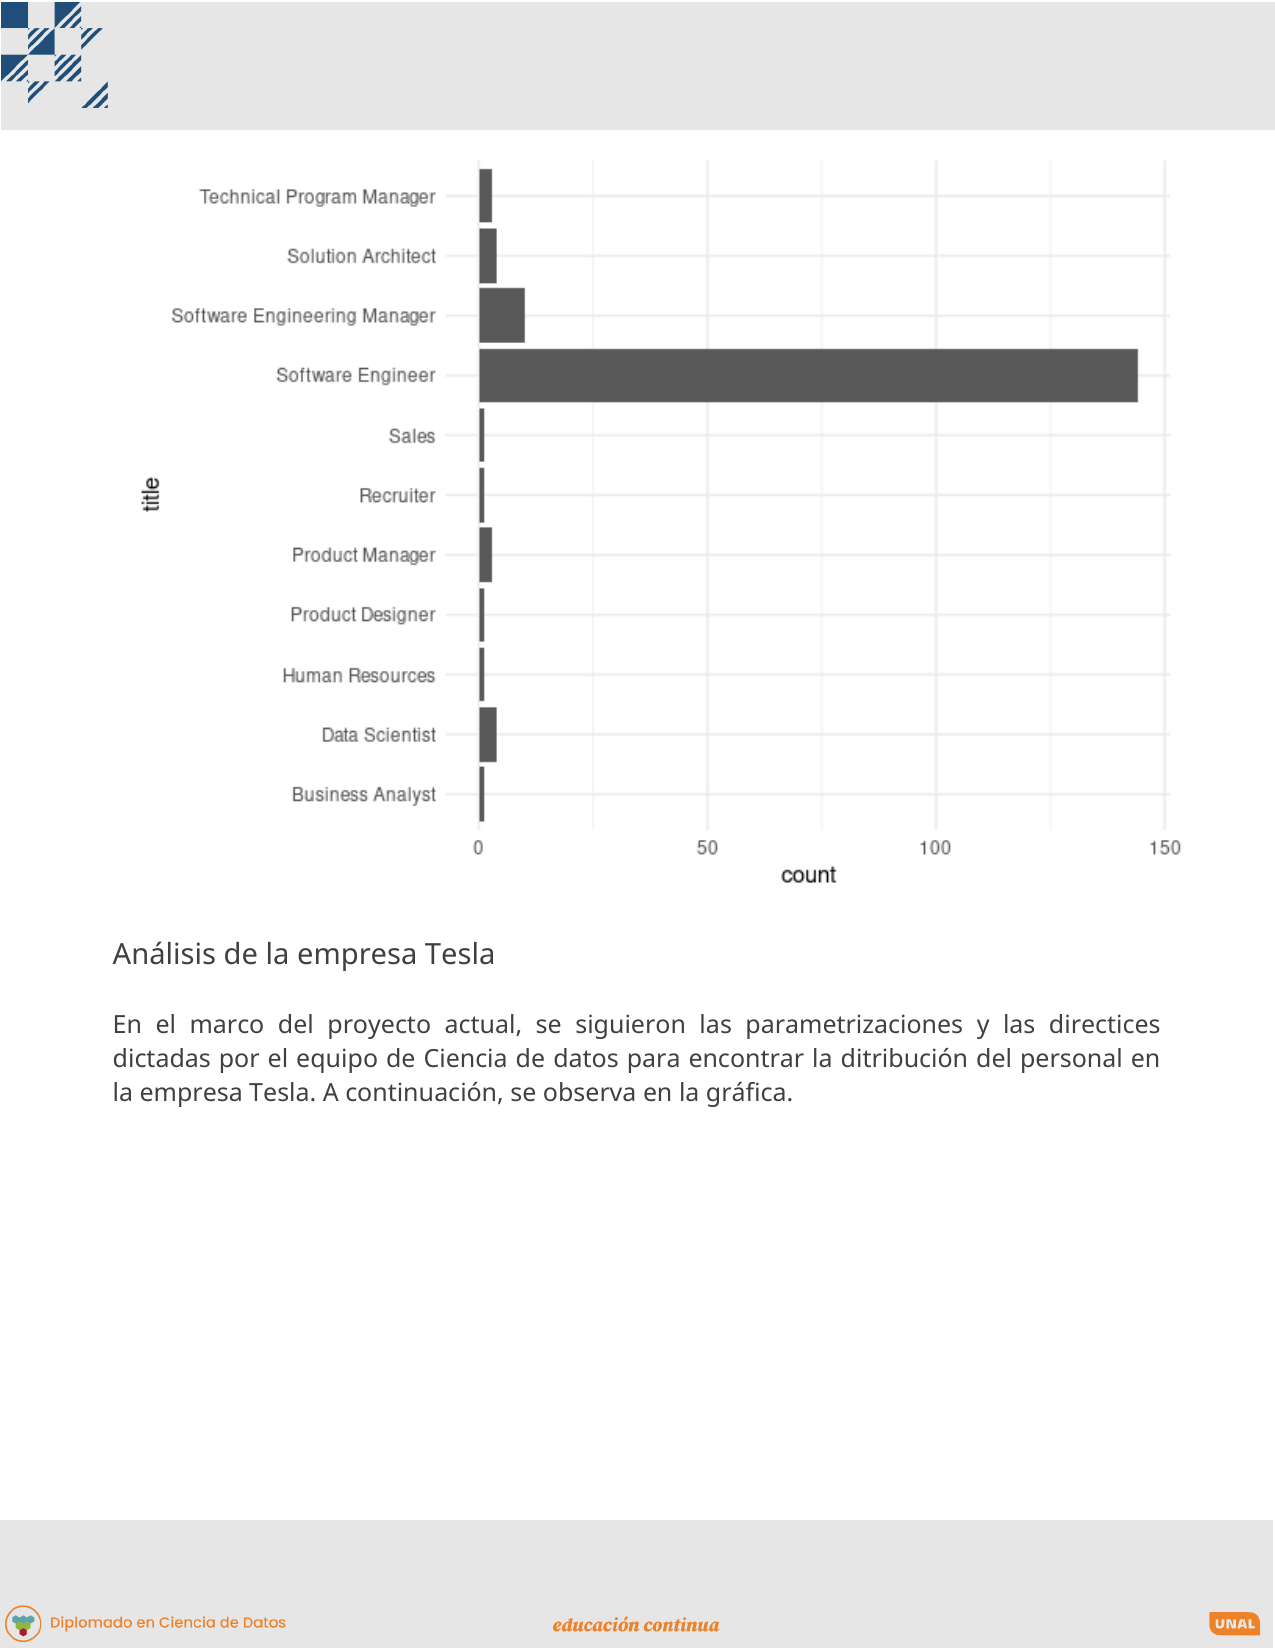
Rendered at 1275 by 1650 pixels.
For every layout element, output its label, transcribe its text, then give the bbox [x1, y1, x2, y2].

picture [131, 150, 1182, 900]
text En el marco del proyecto actual, se siguieron las parametrizaciones y las directices dictadas por el equipo de Ciencia de datos para encontrar la ditribución del personal en la empresa Tesla. A continuación, se observa en la gráfica. [112, 1006, 1162, 1108]
picture [1, 2, 1275, 130]
picture [0, 1520, 1274, 1648]
subtitle Análisis de la empresa Tesla [112, 933, 1162, 973]
